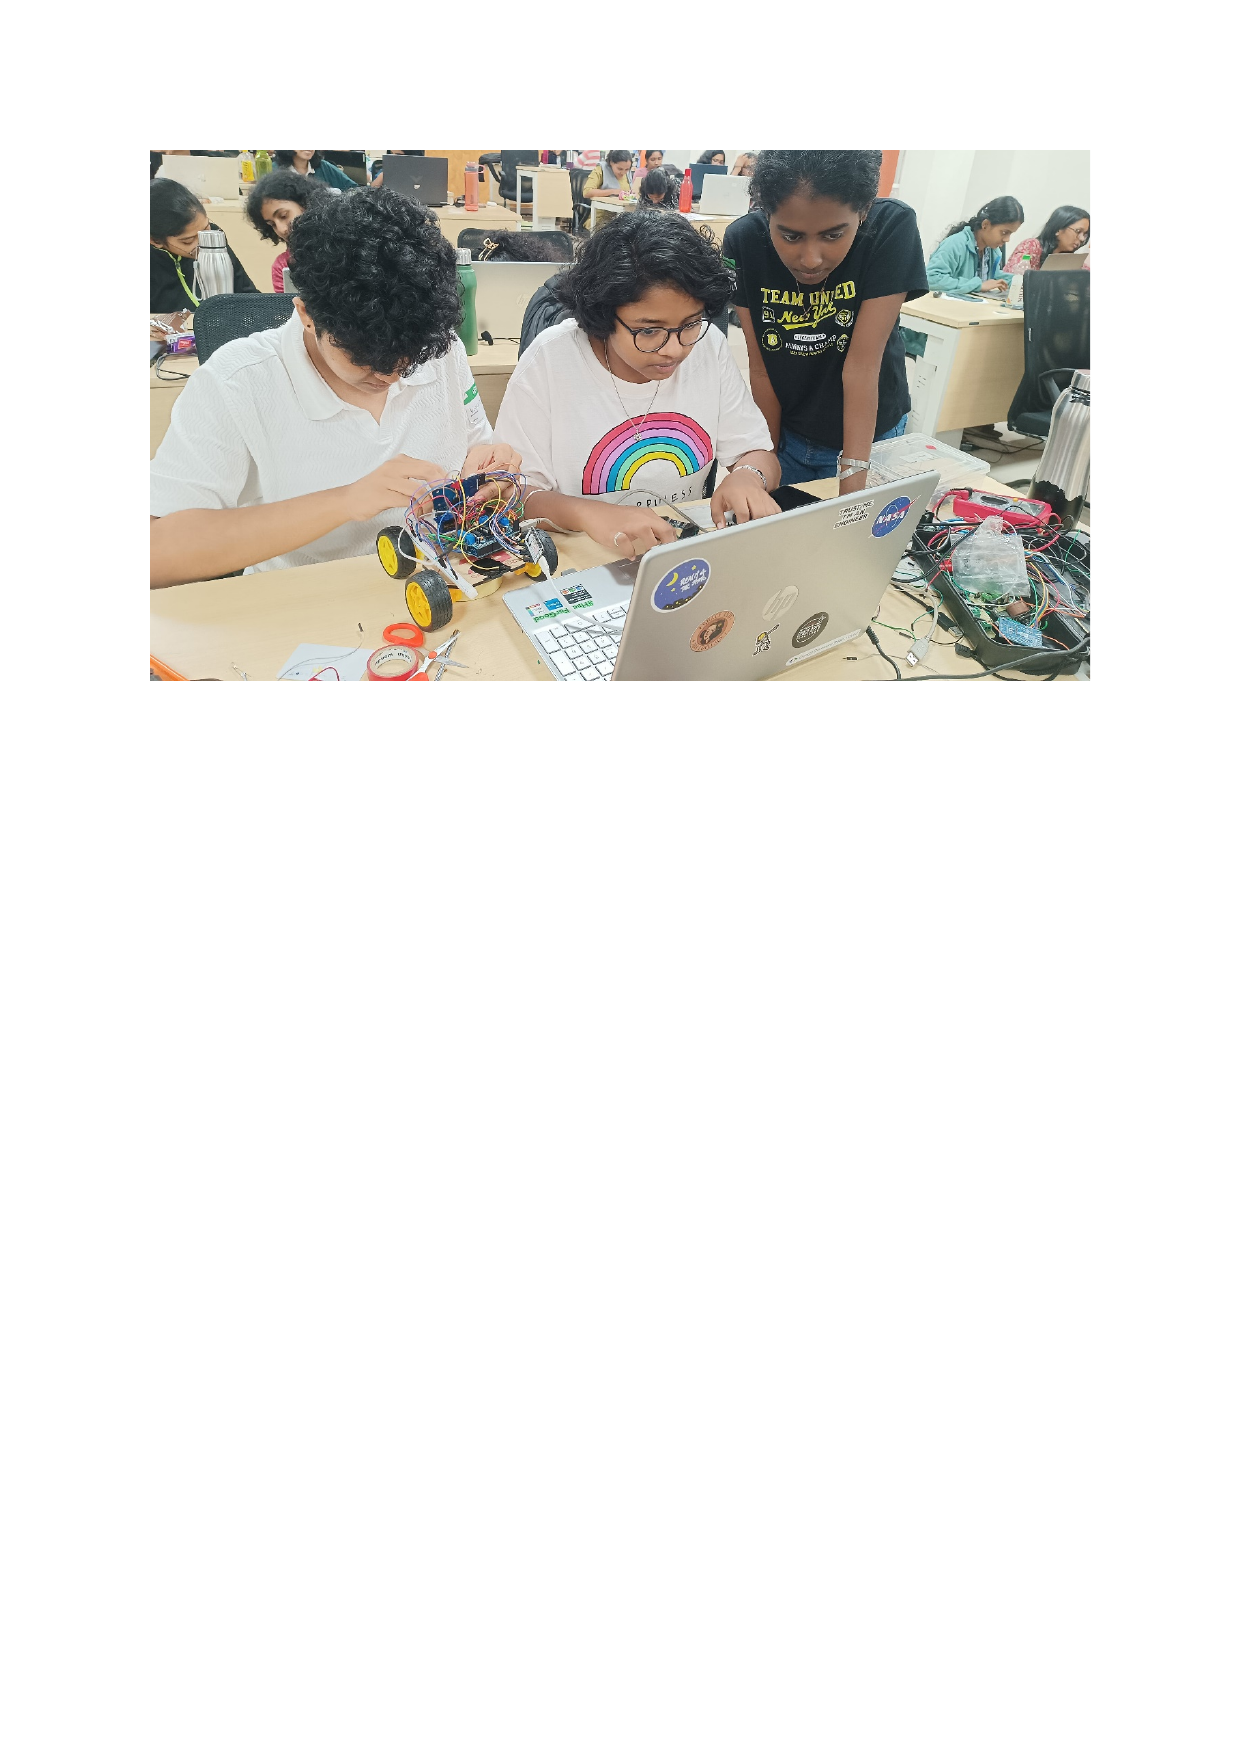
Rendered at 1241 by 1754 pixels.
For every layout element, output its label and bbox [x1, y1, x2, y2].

picture [150, 150, 1091, 681]
